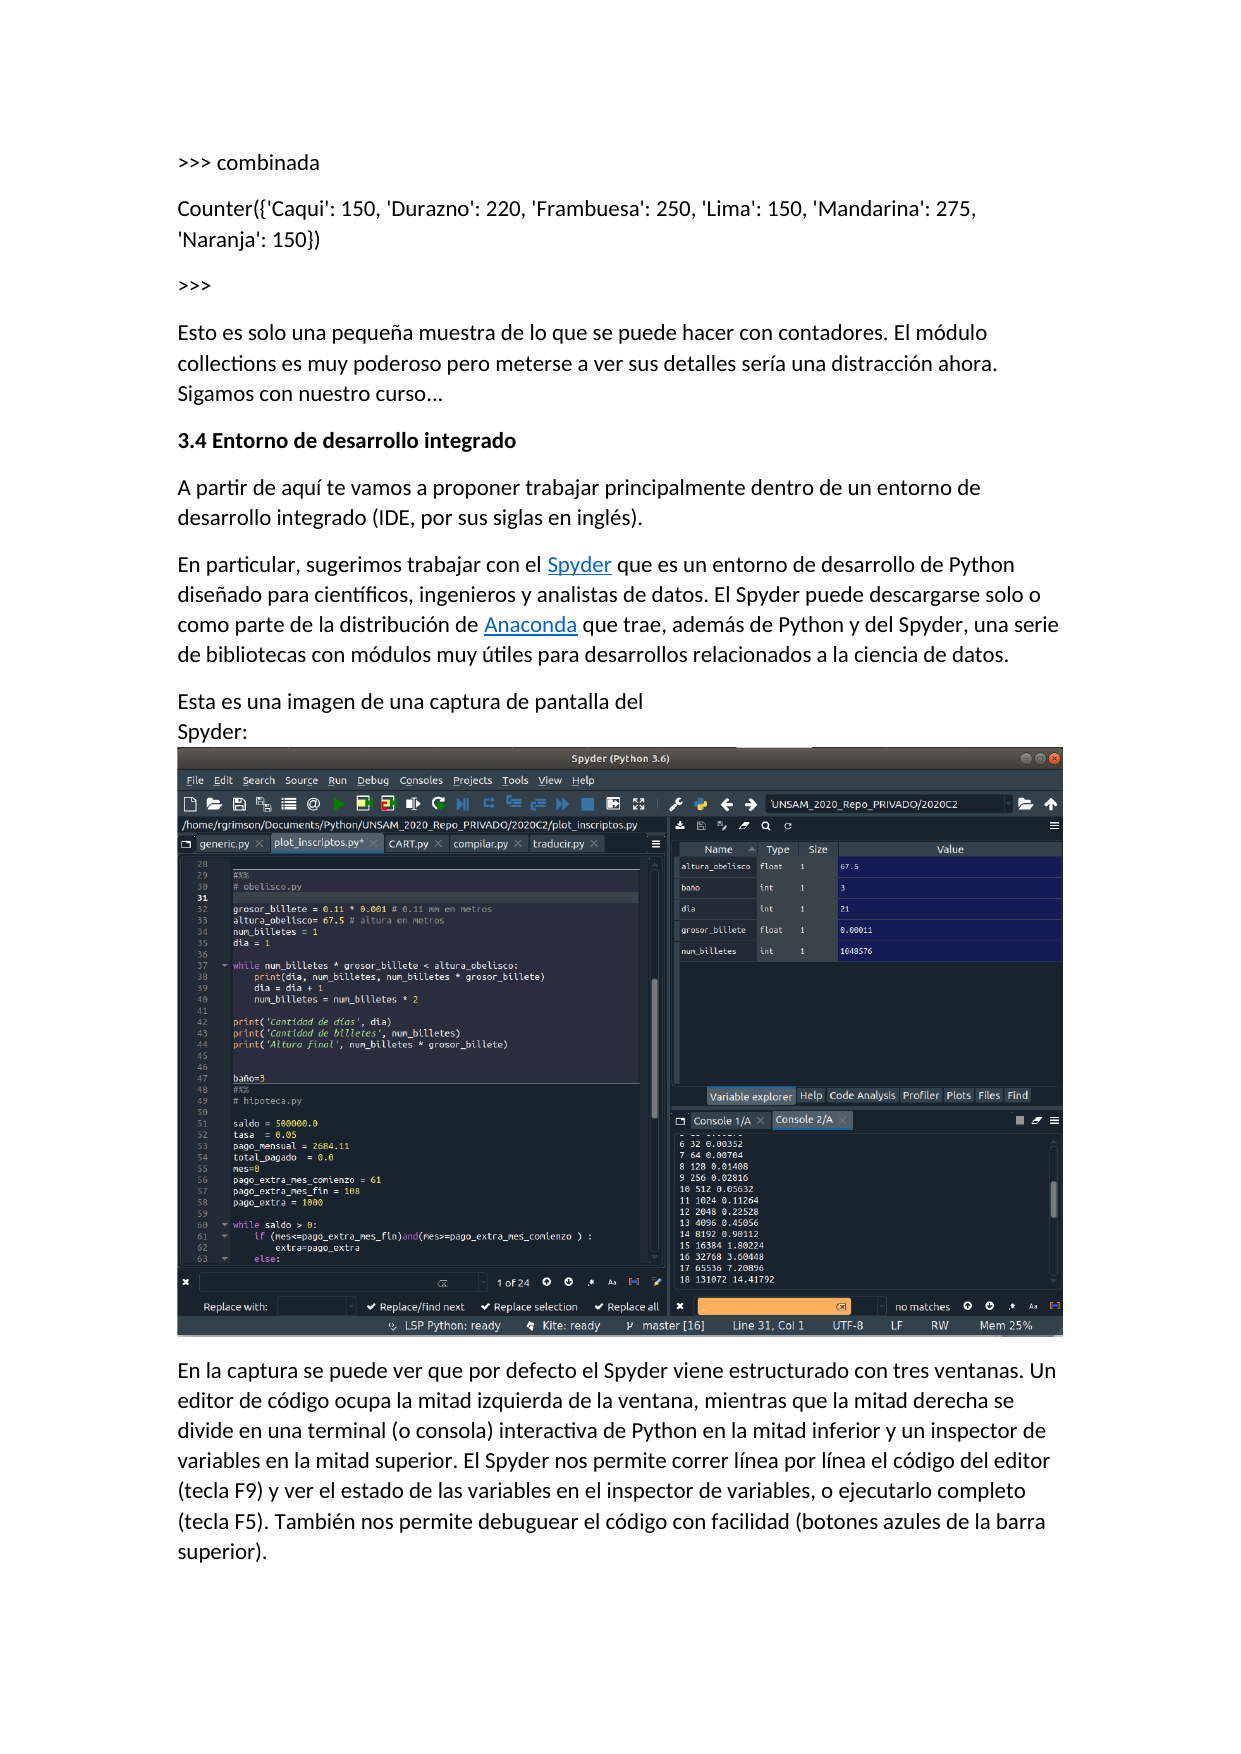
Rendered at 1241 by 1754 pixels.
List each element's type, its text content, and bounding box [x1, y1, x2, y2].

text En particular, sugerimos trabajar con el Spyder que es un entorno de desarrollo de Python diseñado para científicos, ingenieros y analistas de datos. El Spyder puede descargarse solo o como parte de la distribución de Anaconda que trae, además de Python y del Spyder, una serie de bibliotecas con módulos muy útiles para desarrollos relacionados a la ciencia de datos. [177, 550, 1063, 668]
picture [177, 747, 1063, 1337]
text 3.4 Entorno de desarrollo integrado [177, 426, 1063, 454]
text Esto es solo una pequeña muestra de lo que se puede hacer con contadores. El módulo collections es muy poderoso pero meterse a ver sus detalles sería una distracción ahora. Sigamos con nuestro curso... [177, 318, 1063, 407]
text >>> [177, 272, 1063, 299]
text Esta es una imagen de una captura de pantalla del Spyder: [177, 687, 1063, 747]
text Counter({'Caqui': 150, 'Durazno': 220, 'Frambuesa': 250, 'Lima': 150, 'Mandarina': 275, 'Naranja': 150}) [177, 194, 1063, 253]
text >>> combinada [177, 148, 1063, 176]
text En la captura se puede ver que por defecto el Spyder viene estructurado con tres ventanas. Un editor de código ocupa la mitad izquierda de la ventana, mientras que la mitad derecha se divide en una terminal (o consola) interactiva de Python en la mitad inferior y un inspector de variables en la mitad superior. El Spyder nos permite correr línea por línea el código del editor (tecla F9) y ver el estado de las variables en el inspector de variables, o ejecutarlo completo (tecla F5). También nos permite debuguear el código con facilidad (botones azules de la barra superior). [177, 1356, 1063, 1565]
text A partir de aquí te vamos a proponer trabajar principalmente dentro de un entorno de desarrollo integrado (IDE, por sus siglas en inglés). [177, 473, 1063, 531]
